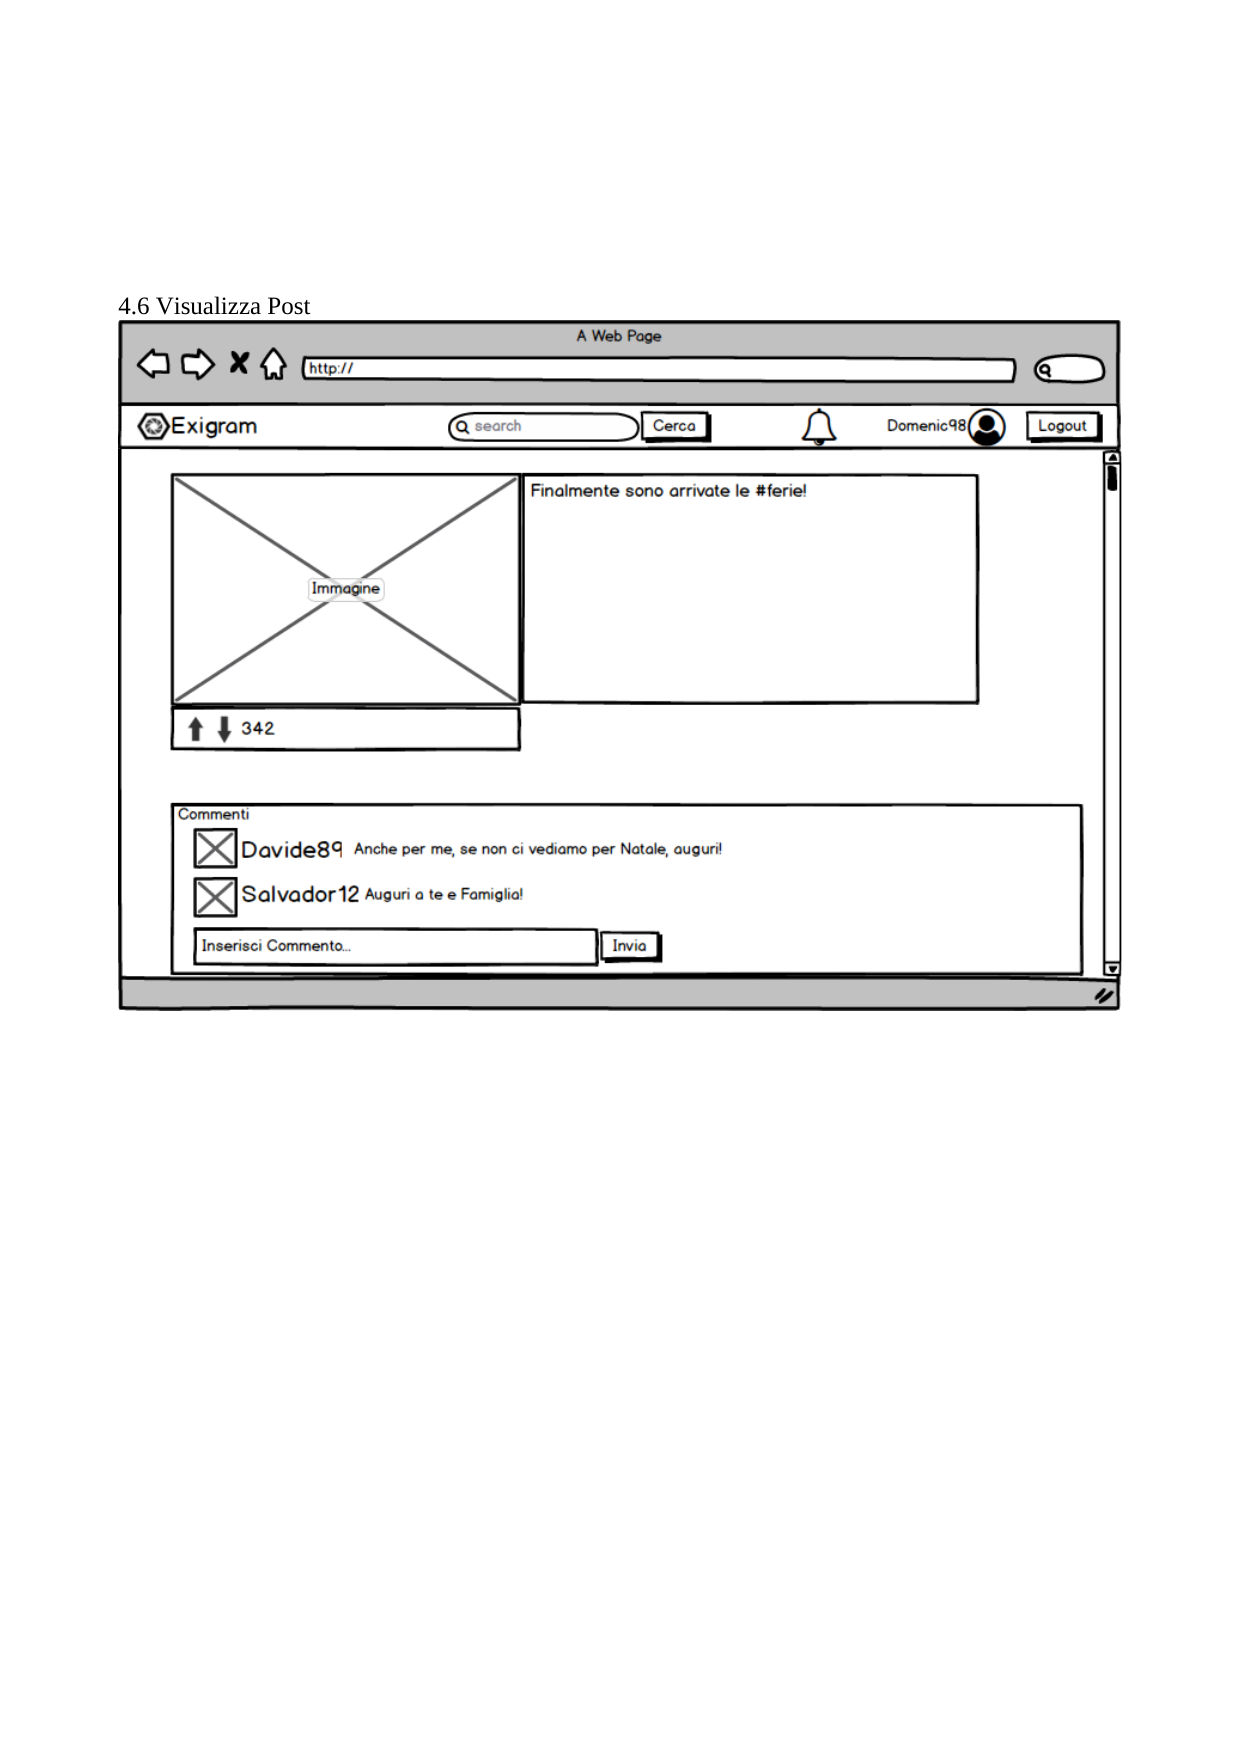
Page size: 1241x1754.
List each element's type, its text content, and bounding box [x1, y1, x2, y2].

picture [118, 320, 1122, 1011]
text 4.6 Visualizza Post [118, 291, 1122, 320]
